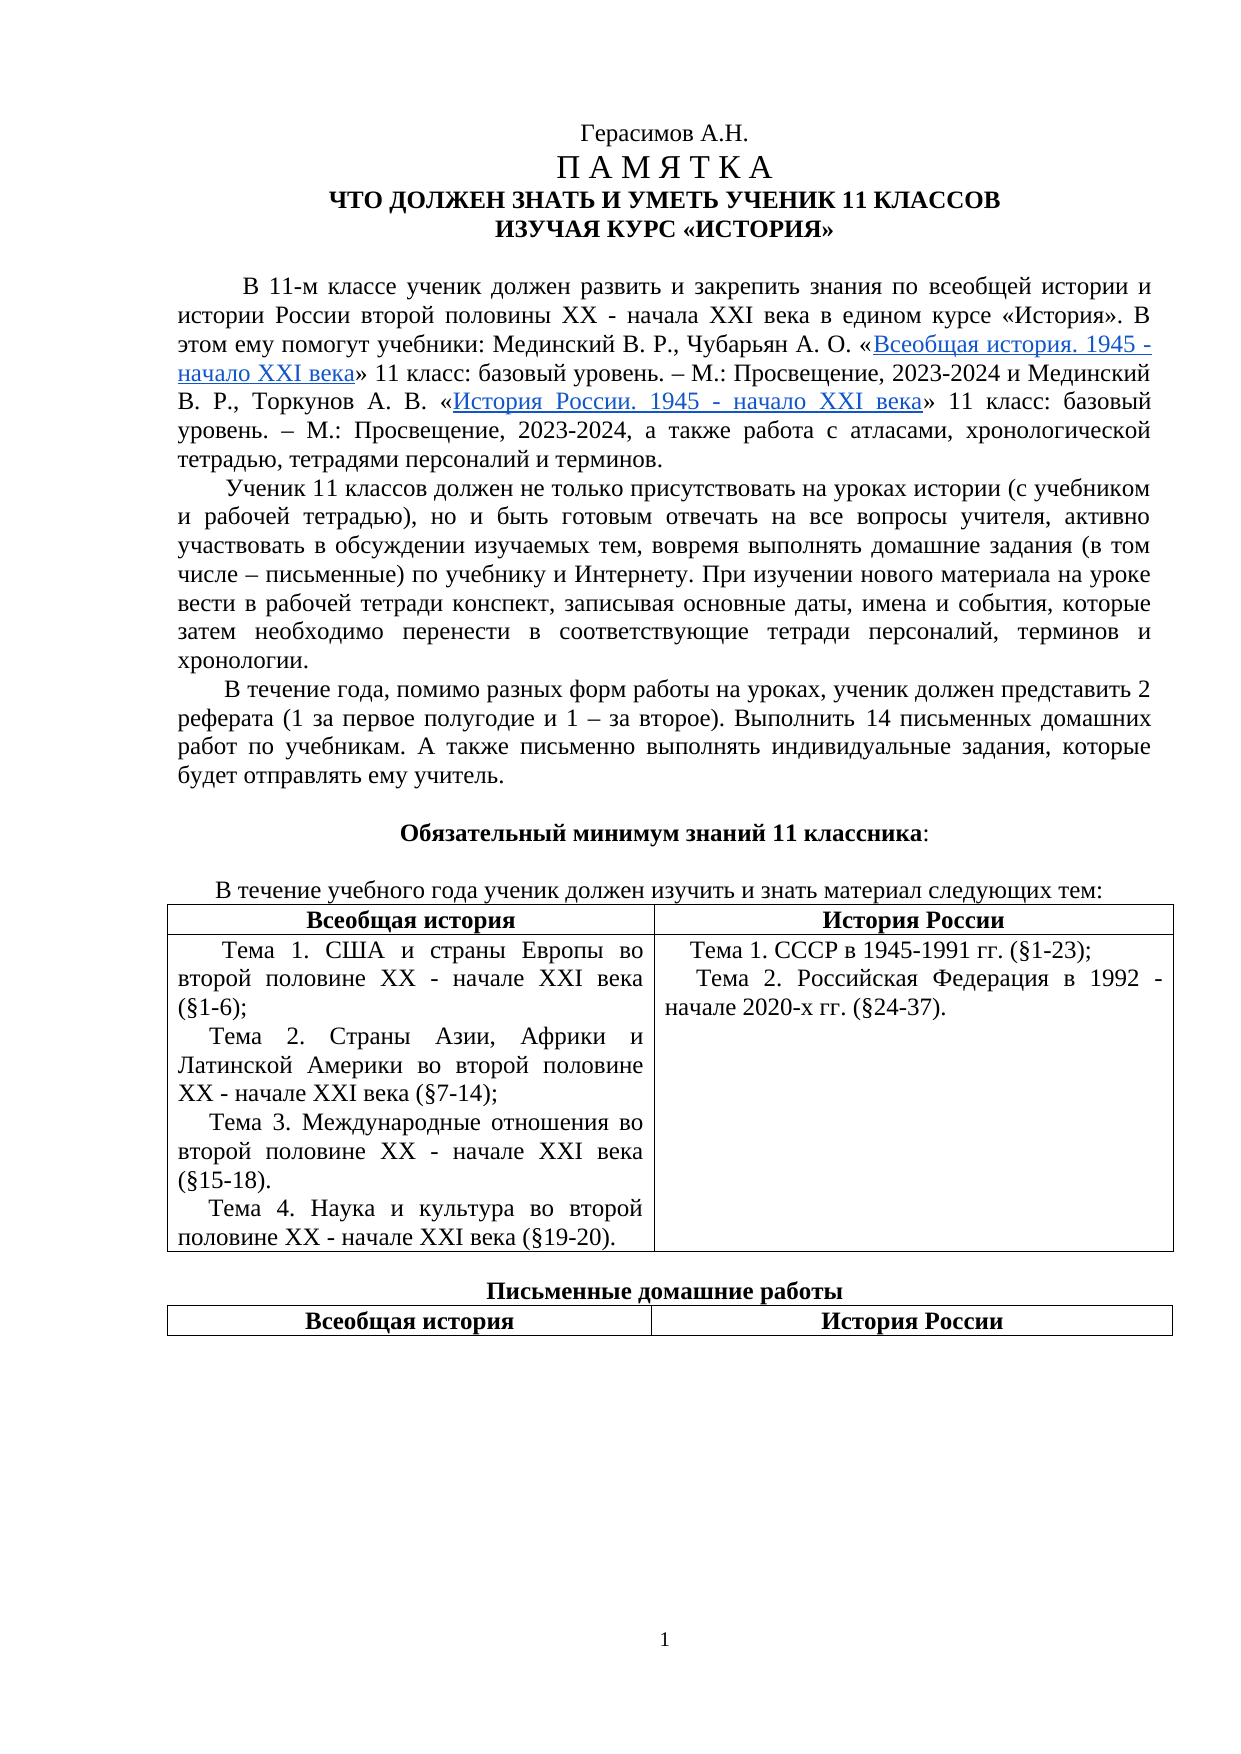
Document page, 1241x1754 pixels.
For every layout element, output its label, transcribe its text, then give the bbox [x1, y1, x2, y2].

table_header Всеобщая история [168, 1306, 651, 1335]
text Обязательный минимум знаний 11 классника: [177, 818, 1152, 846]
table_cell Тема 1. США и страны Европы во второй половине ХХ - начале ХХI века (§1-6); Тема 2. Страны Азии, Африки и Латинской Америки во второй половине ХХ - начале ХХI века (§7-14); Тема 3. Международные отношения во второй половине ХХ - начале ХХI века (§15-18). Тема 4. Наука и культура во второй половине ХХ - начале ХХI века (§19-20). [168, 935, 654, 1251]
text В 11-м классе ученик должен развить и закрепить знания по всеобщей истории и истории России второй половины ХХ - начала XXI века в едином курсе «История». В этом ему помогут учебники: Мединский В. Р., Чубарьян А. О. «Всеобщая история. 1945 - начало ХХI века» 11 класс: базовый уровень. – М.: Просвещение, 2023-2024 и Мединский В. Р., Торкунов А. В. «История России. 1945 - начало ХХI века» 11 класс: базовый уровень. – М.: Просвещение, 2023-2024, а также работа с атласами, хронологической тетрадью, тетрадями персоналий и терминов. [177, 271, 1152, 473]
table_cell Тема 1. СССР в 1945-1991 гг. (§1-23); Тема 2. Российская Федерация в 1992 - начале 2020-х гг. (§24-37). [655, 935, 1173, 1251]
text ИЗУЧАЯ КУРС «ИСТОРИЯ» [177, 214, 1152, 243]
text Герасимов А.Н. [177, 118, 1152, 147]
text ЧТО ДОЛЖЕН ЗНАТЬ И УМЕТЬ УЧЕНИК 11 КЛАССОВ [177, 185, 1152, 214]
text В течение учебного года ученик должен изучить и знать материал следующих тем: [177, 875, 1152, 904]
text В течение года, помимо разных форм работы на уроках, ученик должен представить 2 реферата (1 за первое полугодие и 1 – за второе). Выполнить 14 письменных домашних работ по учебникам. А также письменно выполнять индивидуальные задания, которые будет отправлять ему учитель. [177, 674, 1152, 789]
text Письменные домашние работы [177, 1276, 1152, 1305]
table_header Всеобщая история [168, 905, 654, 934]
text П А М Я Т К А [177, 147, 1152, 185]
table_header История России [652, 1306, 1172, 1335]
text Ученик 11 классов должен не только присутствовать на уроках истории (с учебником и рабочей тетрадью), но и быть готовым отвечать на все вопросы учителя, активно участвовать в обсуждении изучаемых тем, вовремя выполнять домашние задания (в том числе – письменные) по учебнику и Интернету. При изучении нового материала на уроке вести в рабочей тетради конспект, записывая основные даты, имена и события, которые затем необходимо перенести в соответствующие тетради персоналий, терминов и хронологии. [177, 473, 1152, 674]
table_header История России [655, 905, 1173, 934]
